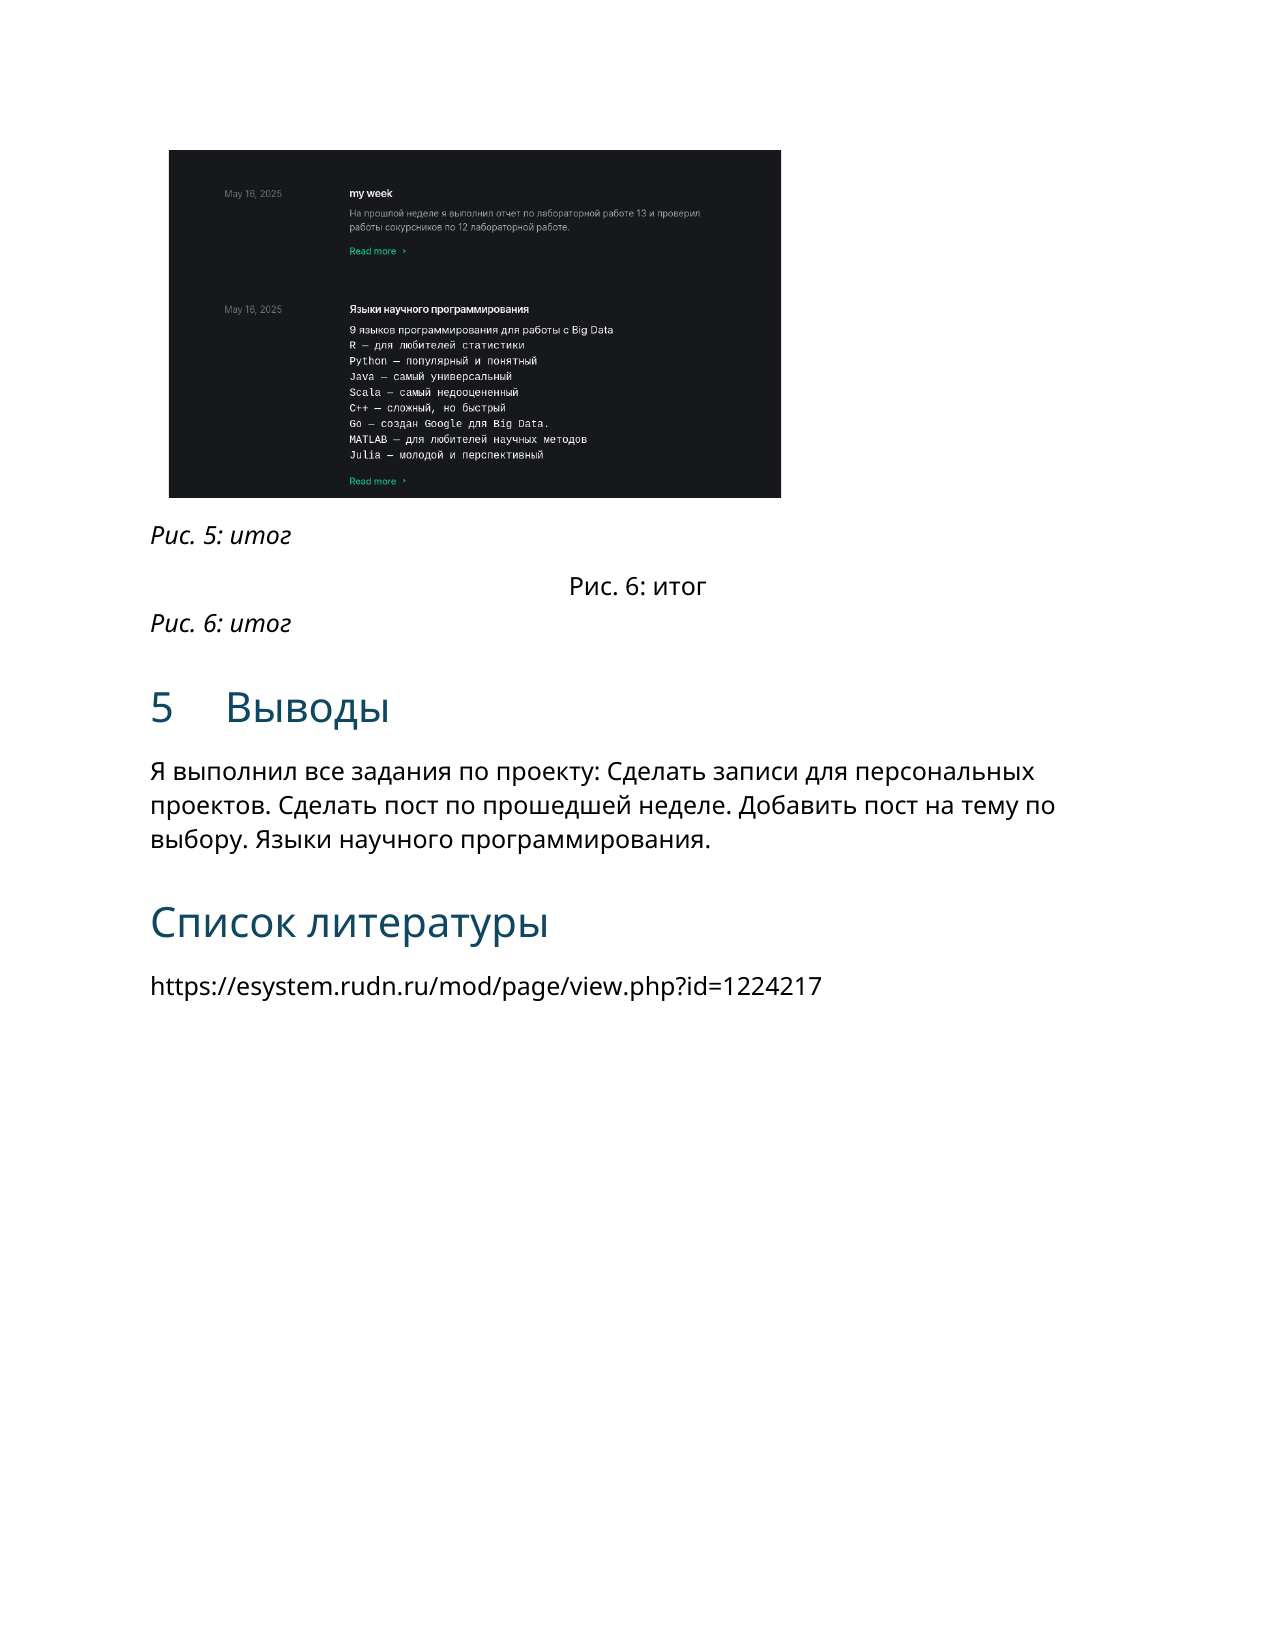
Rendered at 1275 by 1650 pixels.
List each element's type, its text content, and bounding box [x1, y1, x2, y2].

text Рис. 5: итог [150, 518, 1125, 552]
text https://esystem.rudn.ru/mod/page/view.php?id=1224217 [150, 968, 1125, 1002]
subtitle Список литературы [150, 893, 1125, 950]
table_header Рис. 6: итог [225, 565, 1050, 606]
text Я выполнил все задания по проекту: Сделать записи для персональных проектов. Сделать пост по прошедшей неделе. Добавить пост на тему по выбору. Языки научного программирования. [150, 753, 1125, 855]
subtitle 5 Выводы [150, 678, 1125, 734]
text Рис. 6: итог [150, 606, 1125, 640]
picture [168, 150, 782, 498]
